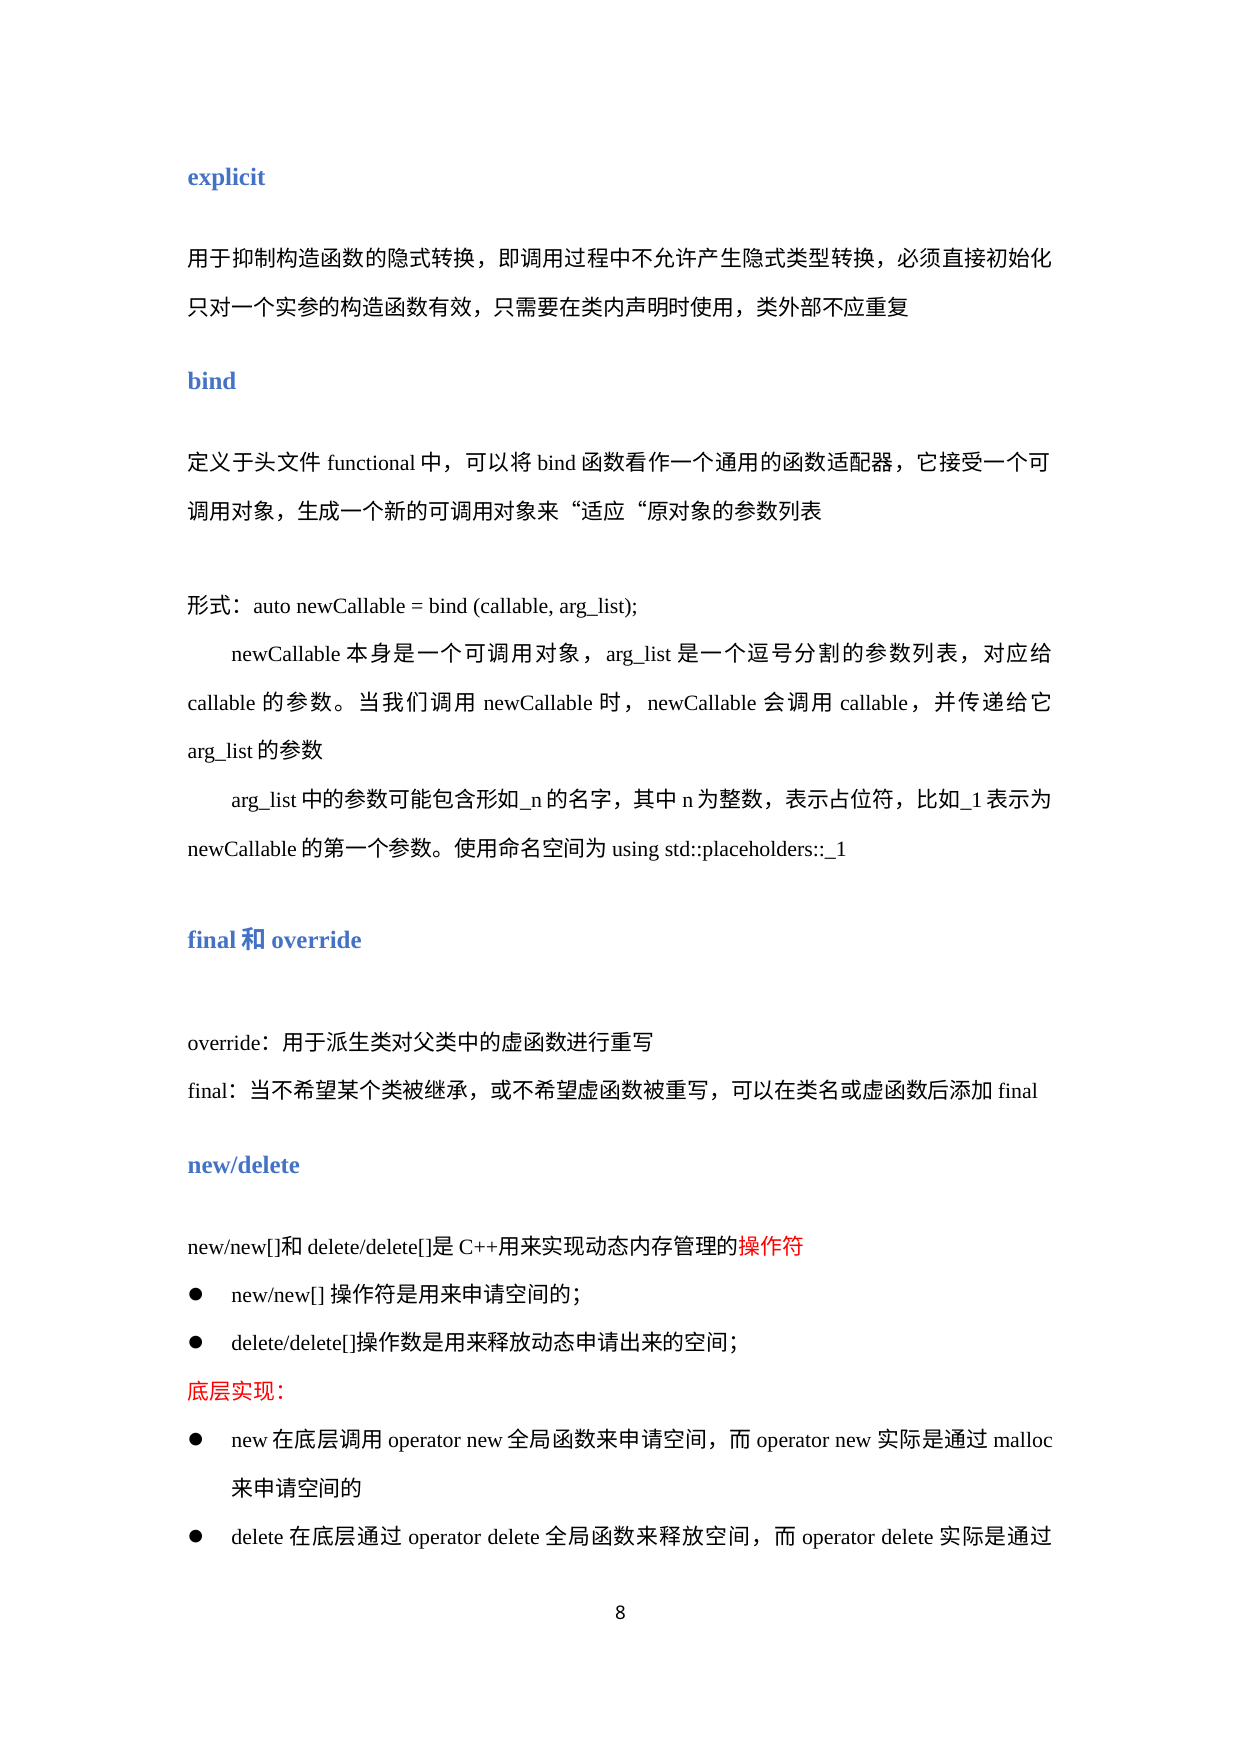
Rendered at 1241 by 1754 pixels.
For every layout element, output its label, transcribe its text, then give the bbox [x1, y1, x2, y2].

list new在底层调用operator new全局函数来申请空间，而operator new 实际是通过malloc来申请空间的 [187, 1422, 1053, 1503]
text 形式：auto newCallable = bind (callable, arg_list); [187, 587, 1053, 620]
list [187, 1519, 1053, 1551]
subtitle new/delete [187, 1148, 1053, 1180]
text new/new[]和delete/delete[]是C++用来实现动态内存管理的操作符 [187, 1228, 1053, 1261]
text 底层实现： [187, 1373, 1053, 1406]
text newCallable本身是一个可调用对象，arg_list是一个逗号分割的参数列表，对应给callable的参数。当我们调用newCallable时，newCallable会调用callable，并传递给它arg_list的参数 [187, 636, 1053, 766]
list new/new[] 操作符是用来申请空间的； [187, 1277, 1053, 1309]
text override：用于派生类对父类中的虚函数进行重写 [187, 1024, 1053, 1057]
text final：当不希望某个类被继承，或不希望虚函数被重写，可以在类名或虚函数后添加final [187, 1072, 1053, 1105]
subtitle bind [187, 364, 1053, 397]
list delete/delete[]操作数是用来释放动态申请出来的空间； [187, 1325, 1053, 1357]
text 用于抑制构造函数的隐式转换，即调用过程中不允许产生隐式类型转换，必须直接初始化，只对一个实参的构造函数有效，只需要在类内声明时使用，类外部不应重复 [187, 240, 1053, 322]
subtitle final和override [187, 906, 1053, 971]
text 定义于头文件functional中，可以将bind函数看作一个通用的函数适配器，它接受一个可调用对象，生成一个新的可调用对象来“适应“原对象的参数列表 [187, 445, 1053, 526]
text arg_list中的参数可能包含形如_n的名字，其中n为整数，表示占位符，比如_1表示为newCallable的第一个参数。使用命名空间为using std::placeholders::_1 [187, 781, 1053, 863]
subtitle explicit [187, 160, 1053, 192]
